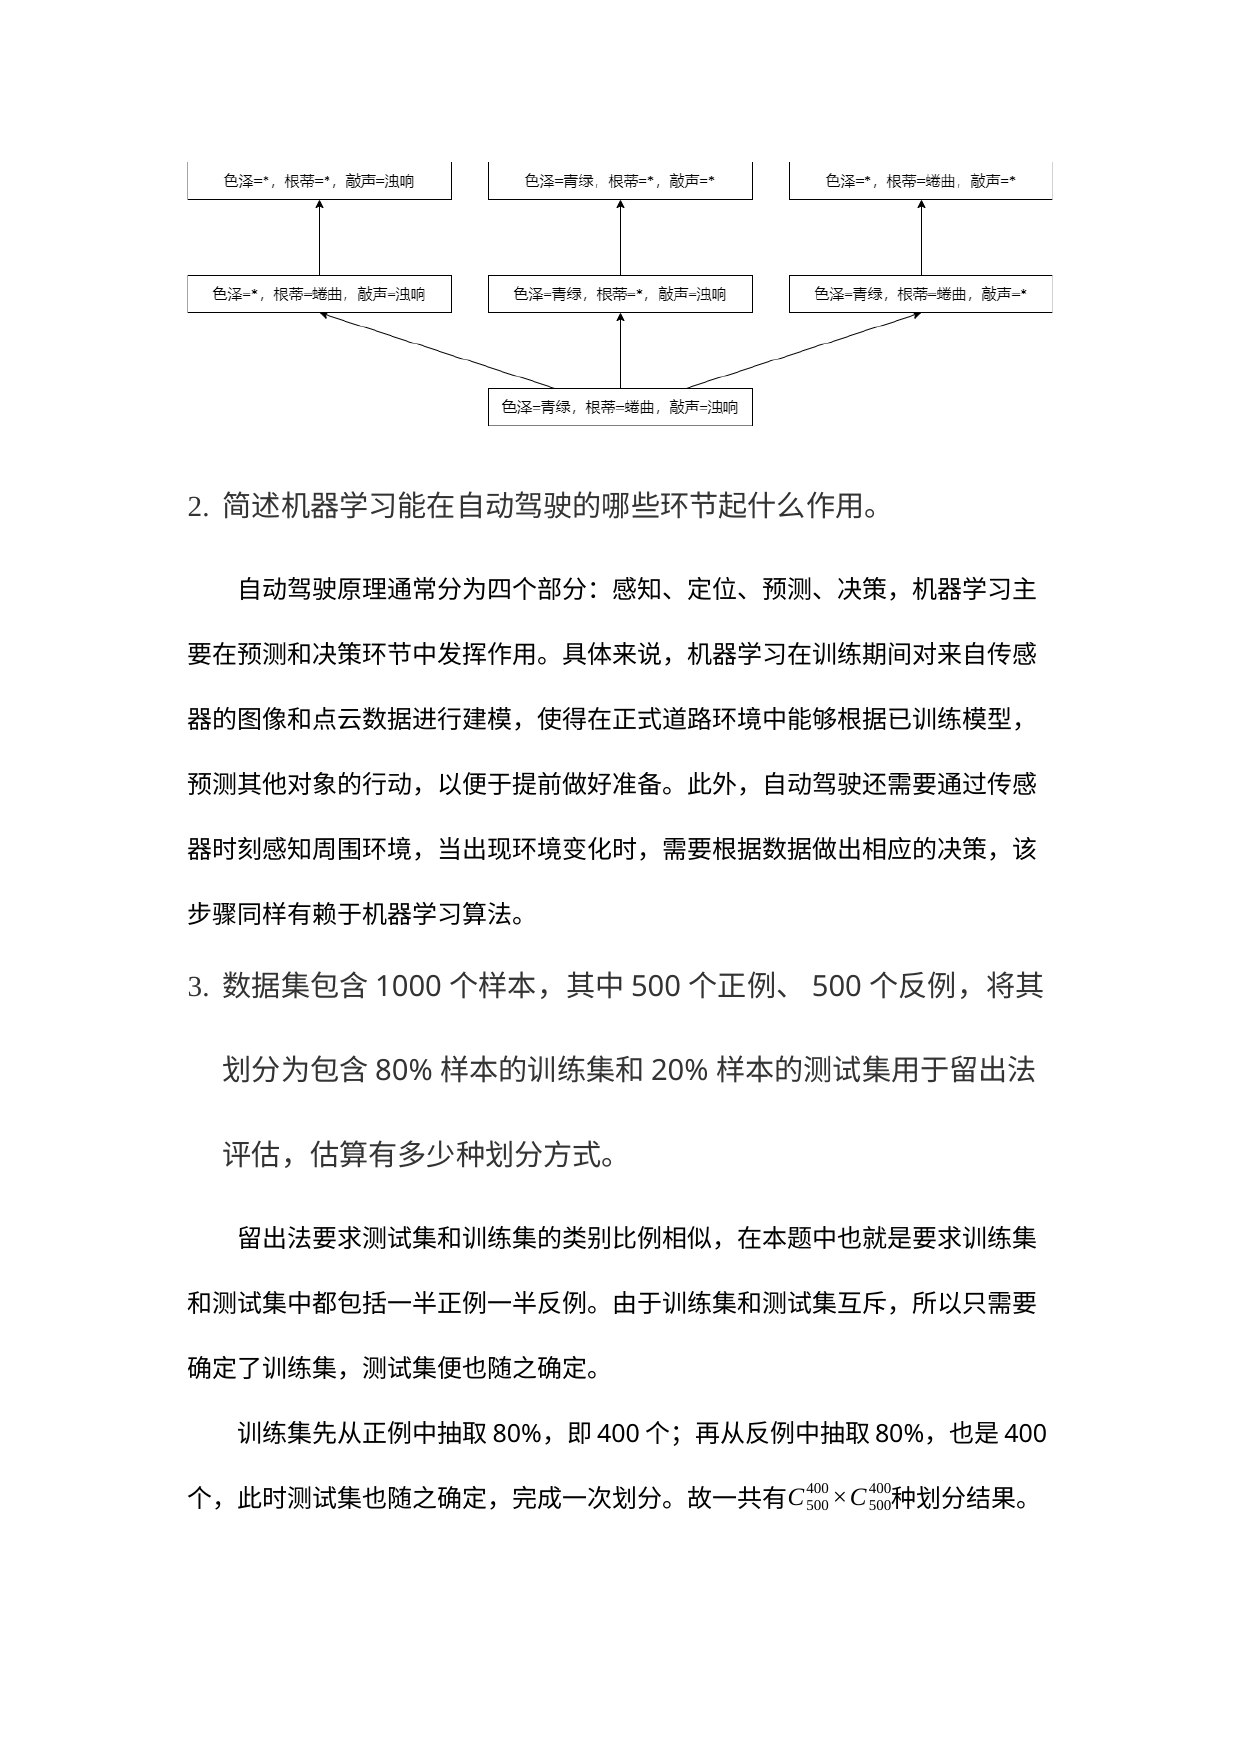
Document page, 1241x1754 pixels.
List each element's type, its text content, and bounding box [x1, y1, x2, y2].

picture [187, 162, 1053, 426]
list 简述机器学习能在自动驾驶的哪些环节起什么作用。 [187, 471, 1053, 536]
list 数据集包含 1000 个样本，其中 500 个正例、 500 个反例，将其划分为包含 80% 样本的训练集和 20% 样本的测试集用于留出法评估，估算有多少种划分方式。 [187, 951, 1053, 1185]
text 自动驾驶原理通常分为四个部分：感知、定位、预测、决策，机器学习主要在预测和决策环节中发挥作用。具体来说，机器学习在训练期间对来自传感器的图像和点云数据进行建模，使得在正式道路环境中能够根据已训练模型，预测其他对象的行动，以便于提前做好准备。此外，自动驾驶还需要通过传感器时刻感知周围环境，当出现环境变化时，需要根据数据做出相应的决策，该步骤同样有赖于机器学习算法。 [187, 555, 1053, 945]
text 留出法要求测试集和训练集的类别比例相似，在本题中也就是要求训练集和测试集中都包括一半正例一半反例。由于训练集和测试集互斥，所以只需要确定了训练集，测试集便也随之确定。 [187, 1204, 1053, 1399]
text 训练集先从正例中抽取80%，即400个；再从反例中抽取80%，也是400个，此时测试集也随之确定，完成一次划分。故一共有种划分结果。 [187, 1399, 1053, 1529]
